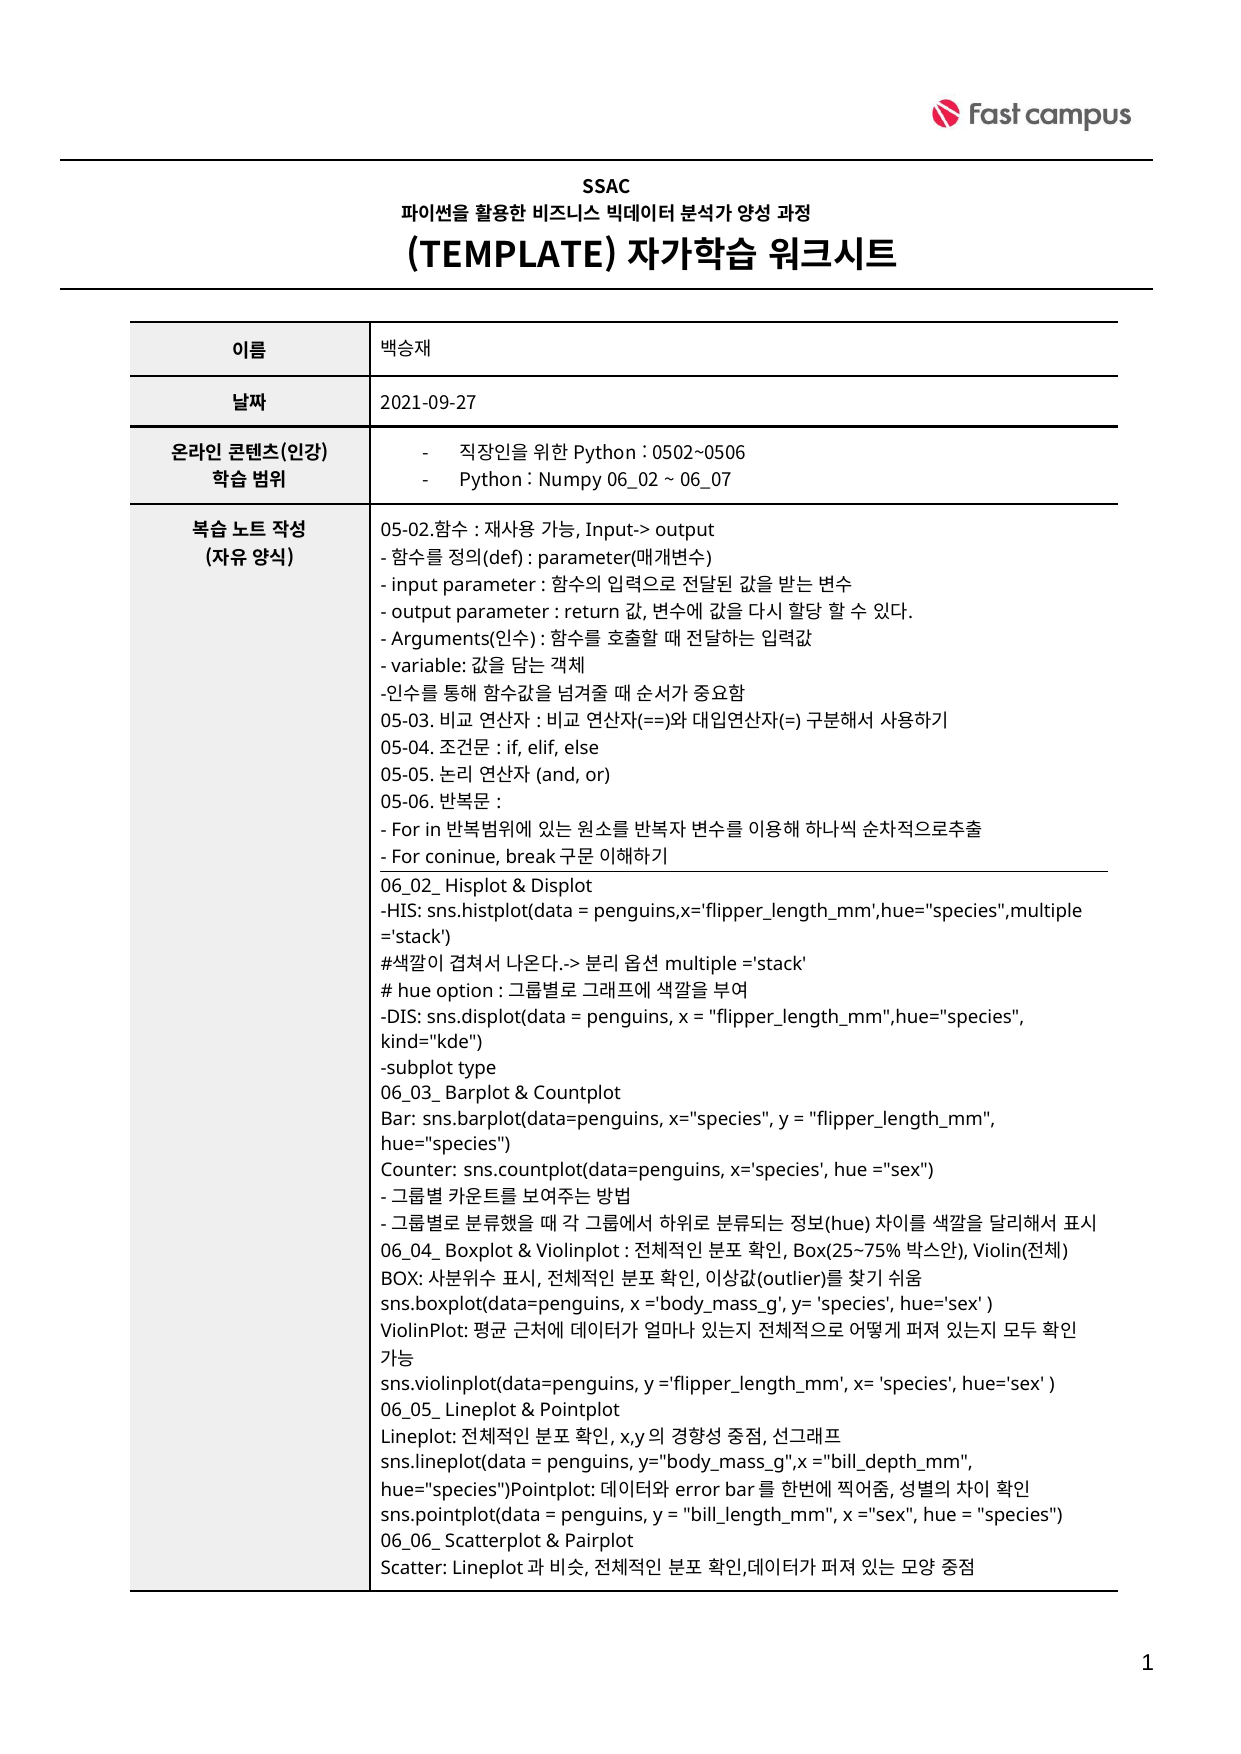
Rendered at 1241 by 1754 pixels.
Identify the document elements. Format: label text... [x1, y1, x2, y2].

table_cell 직장인을 위한 Python : 0502~0506 Python : Numpy 06_02 ~ 06_07 [371, 428, 1118, 503]
table_cell 날짜 [130, 377, 369, 425]
table_header 이름 [130, 323, 369, 375]
table_cell 복습 노트 작성 (자유 양식) [130, 505, 369, 1590]
picture [910, 75, 1154, 156]
table_header 백승재 [371, 323, 1118, 375]
table_cell 온라인 콘텐츠(인강) 학습 범위 [130, 428, 369, 503]
table_cell 2021-09-27 [371, 377, 1118, 425]
table_header SSAC 파이썬을 활용한 비즈니스 빅데이터 분석가 양성 과정 (TEMPLATE) 자가학습 워크시트 [60, 161, 1153, 288]
